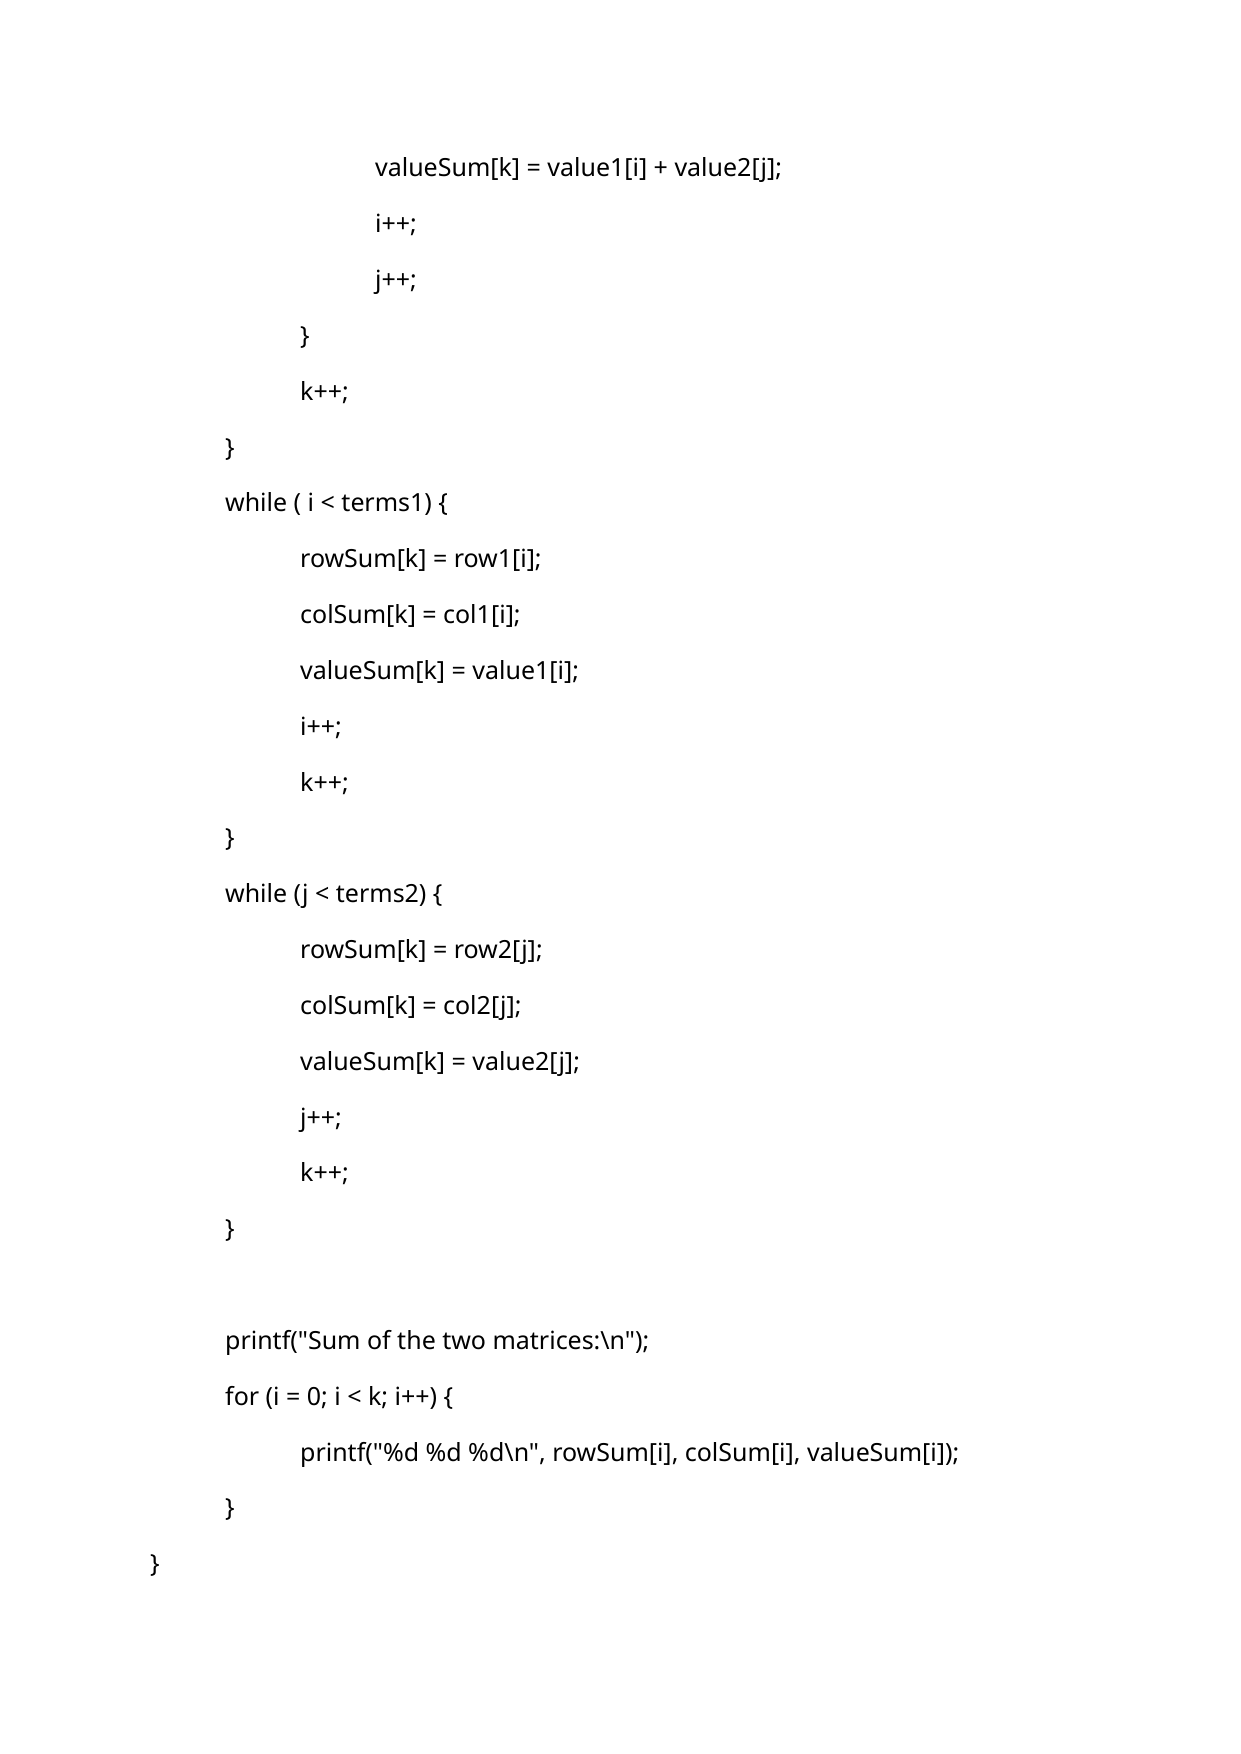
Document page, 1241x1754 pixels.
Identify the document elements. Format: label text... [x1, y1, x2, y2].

text k++; [150, 1155, 1090, 1189]
text } [150, 1546, 1090, 1580]
text for (i = 0; i < k; i++) { [150, 1378, 1090, 1412]
text colSum[k] = col1[i]; [150, 597, 1090, 631]
text } [150, 317, 1090, 352]
text while ( i < terms1) { [150, 485, 1090, 519]
text rowSum[k] = row1[i]; [150, 541, 1090, 575]
text i++; [150, 206, 1090, 240]
text } [150, 820, 1090, 854]
text colSum[k] = col2[j]; [150, 987, 1090, 1022]
text while (j < terms2) { [150, 876, 1090, 910]
text i++; [150, 708, 1090, 742]
text } [150, 1490, 1090, 1524]
text printf("Sum of the two matrices:\n"); [150, 1322, 1090, 1357]
text valueSum[k] = value1[i] + value2[j]; [150, 150, 1090, 184]
text j++; [150, 1099, 1090, 1133]
text j++; [150, 262, 1090, 296]
text rowSum[k] = row2[j]; [150, 932, 1090, 966]
text printf("%d %d %d\n", rowSum[i], colSum[i], valueSum[i]); [150, 1434, 1090, 1468]
text valueSum[k] = value2[j]; [150, 1043, 1090, 1077]
text } [150, 429, 1090, 463]
text valueSum[k] = value1[i]; [150, 652, 1090, 687]
text k++; [150, 764, 1090, 798]
text } [150, 1211, 1090, 1245]
text k++; [150, 373, 1090, 407]
